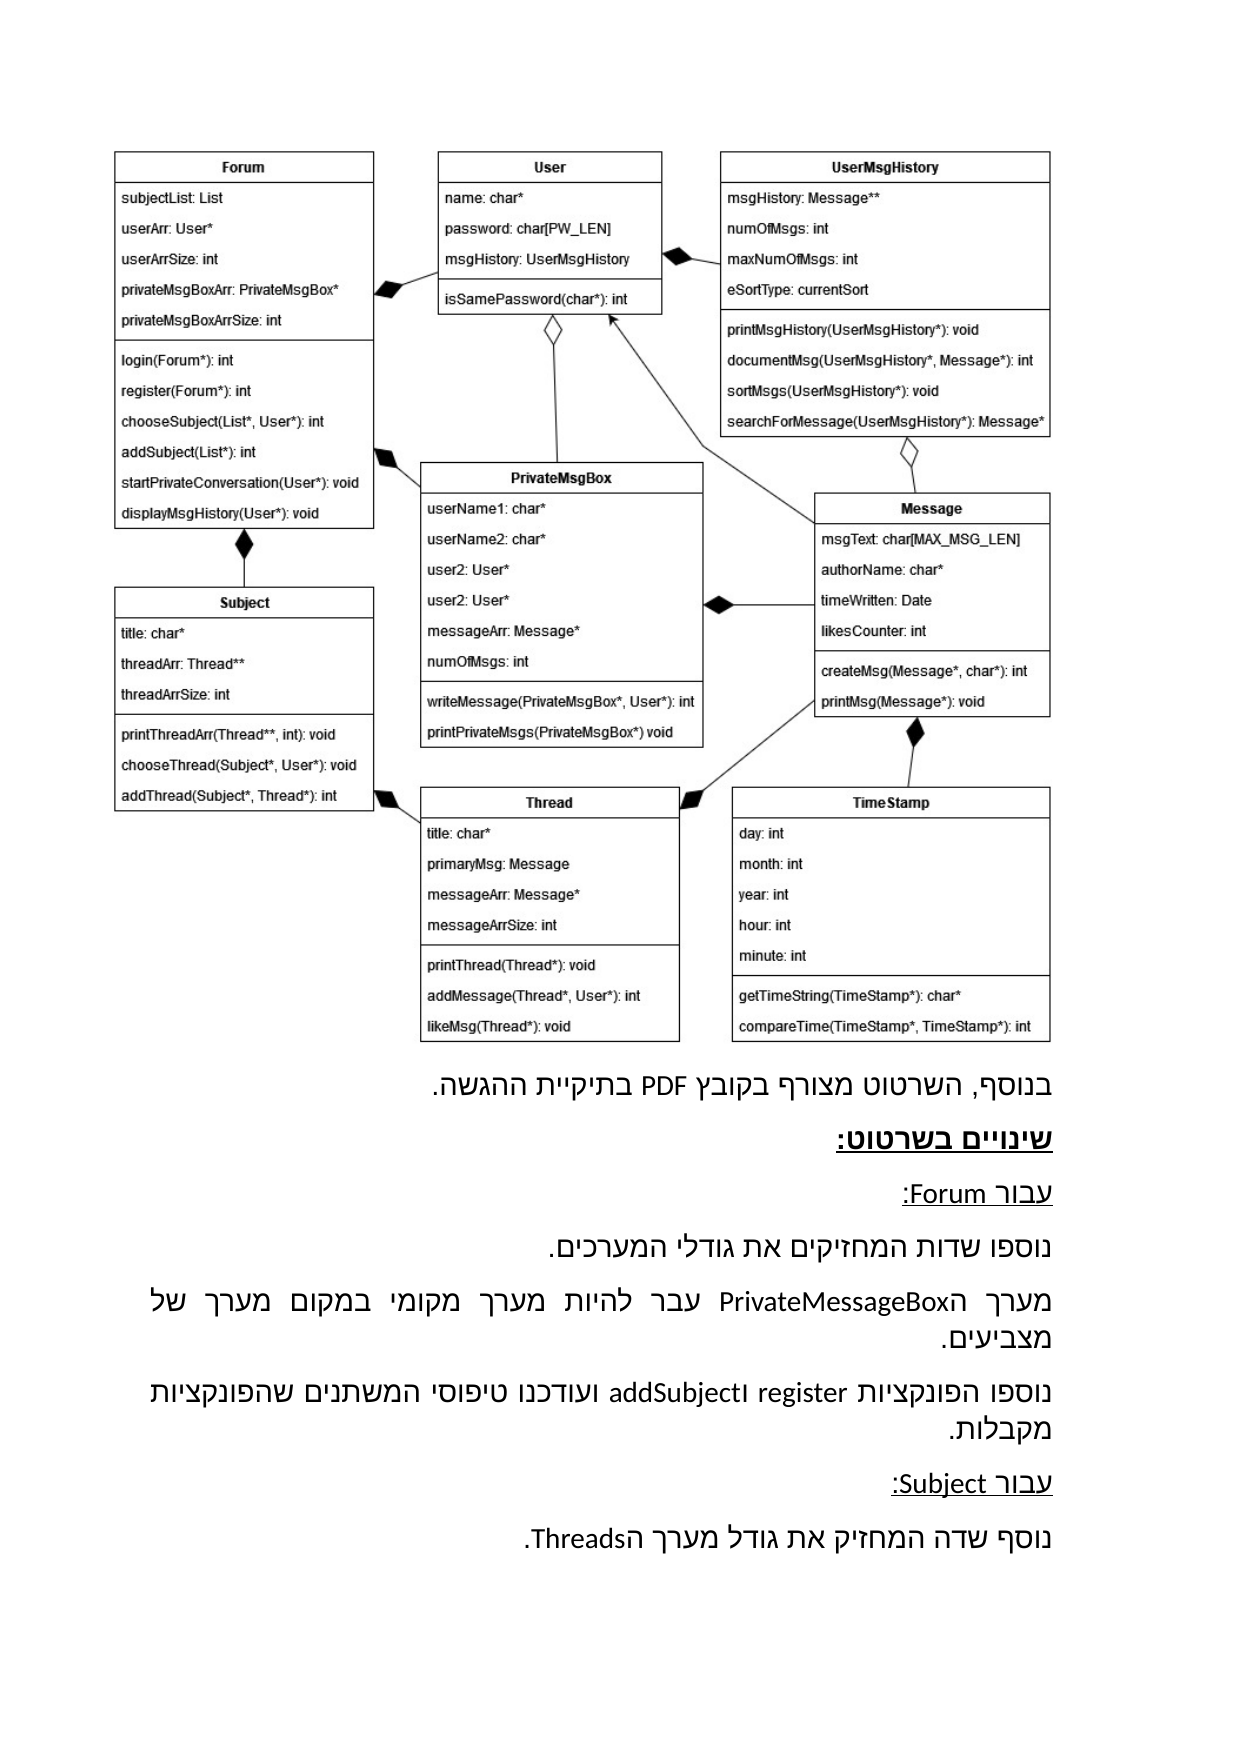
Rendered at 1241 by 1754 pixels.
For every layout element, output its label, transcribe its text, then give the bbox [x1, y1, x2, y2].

text בנוסף, השרטוט מצורף בקובץ PDF בתיקיית ההגשה. [150, 1067, 1053, 1102]
picture [112, 150, 1053, 1048]
text נוסף שדה המחזיק את גודל מערך הThreads. [150, 1520, 1053, 1555]
text נוספו שדות המחזיקים את גודלי המערכים. [150, 1230, 1053, 1263]
text שינויים בשרטוט: [150, 1122, 1053, 1155]
text עבור Forum: [150, 1175, 1053, 1210]
text מערך הPrivateMessageBox עבר להיות מערך מקומי במקום מערך של מצביעים. [150, 1283, 1053, 1354]
text נוספו הפונקציות register וaddSubject ועודכנו טיפוסי המשתנים שהפונקציות מקבלות. [150, 1374, 1053, 1445]
text עבור Subject: [150, 1465, 1053, 1500]
